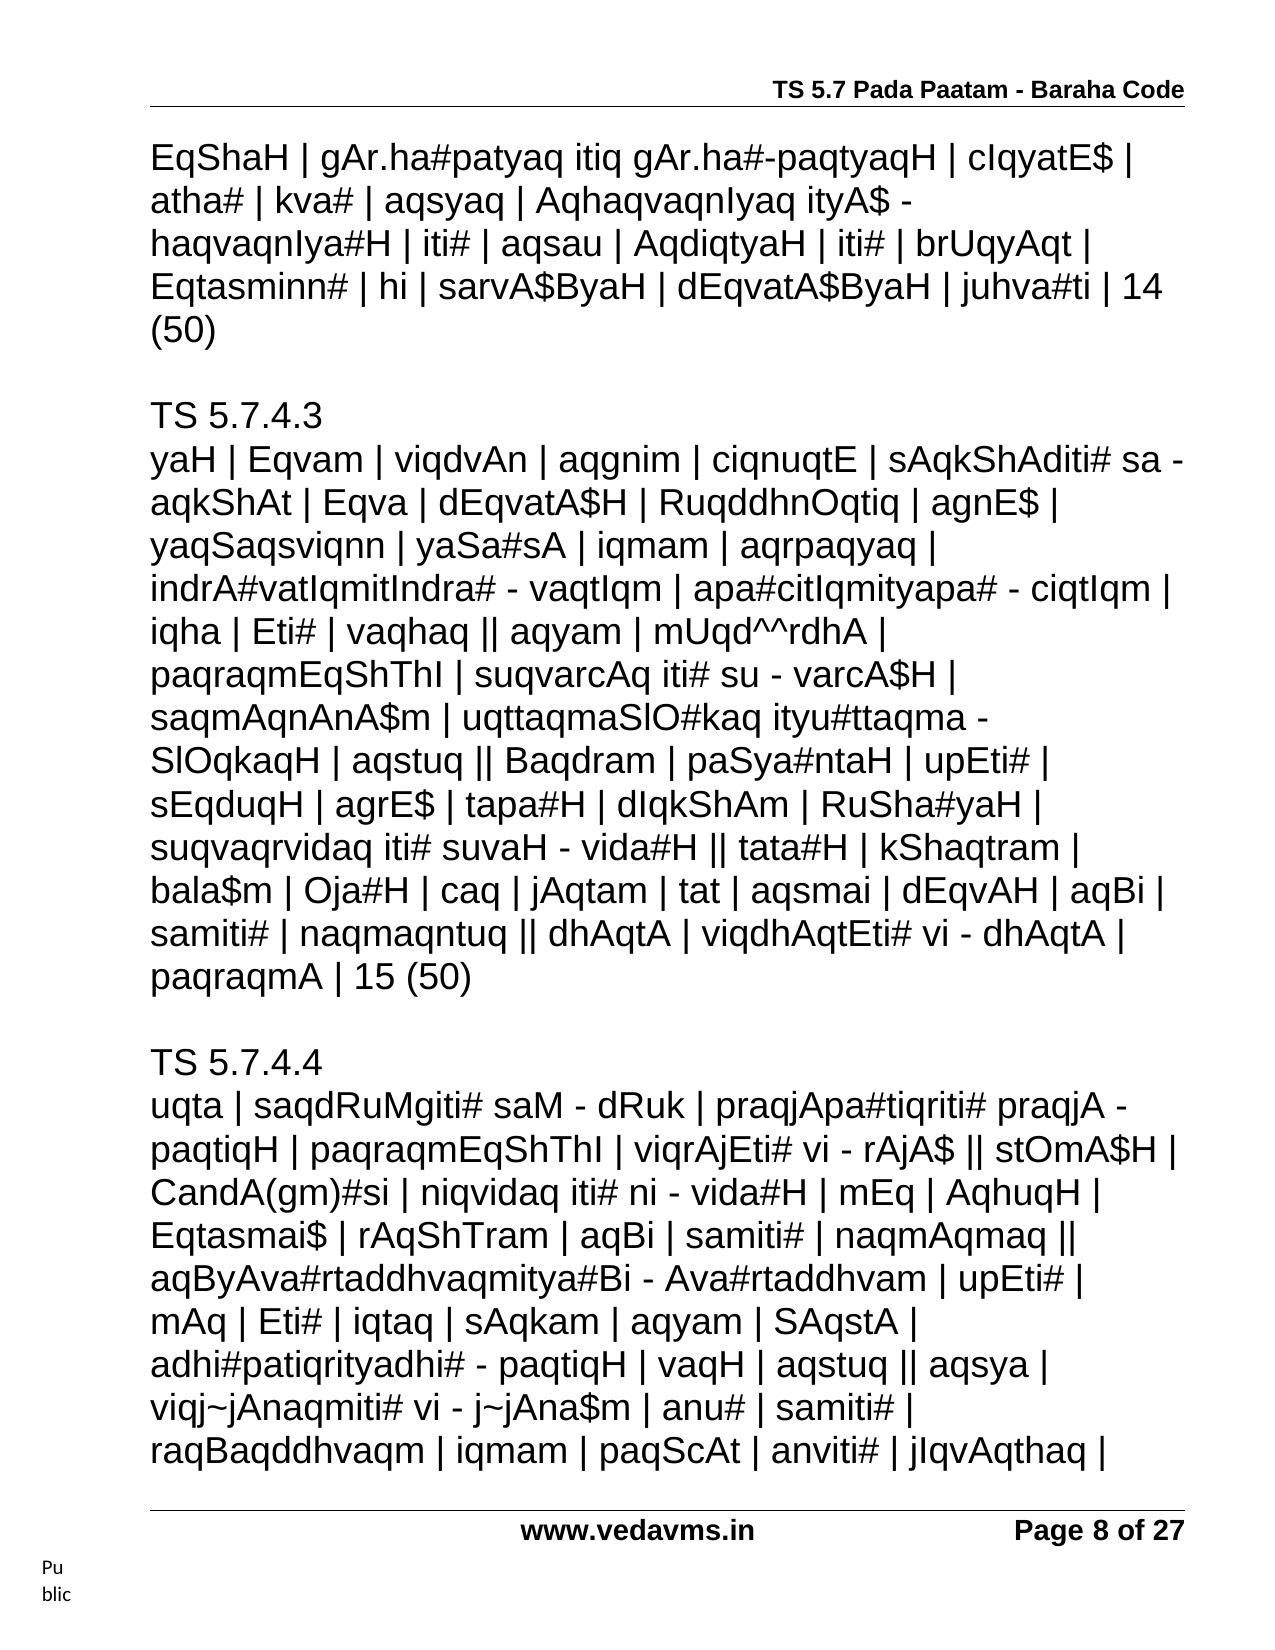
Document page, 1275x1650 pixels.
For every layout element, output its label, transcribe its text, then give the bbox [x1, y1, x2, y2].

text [150, 135, 1185, 351]
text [150, 1084, 1185, 1472]
text TS 5.7.4.4 [150, 1041, 1185, 1084]
text yaH | Eqvam | viqdvAn | aqgnim | ciqnuqtE | sAqkShAditi# sa - aqkShAt | Eqva | dEqvatA$H | RuqddhnOqtiq | agnE$ | yaqSaqsviqnn | yaSa#sA | iqmam | aqrpaqyaq | indrA#vatIqmitIndra# - vaqtIqm | apa#citIqmityapa# - ciqtIqm | iqha | Eti# | vaqhaq || aqyam | mUqd^^rdhA | paqraqmEqShThI | suqvarcAq iti# su - varcA$H | saqmAqnAnA$m | uqttaqmaSlO#kaq ityu#ttaqma - SlOqkaqH | aqstuq || Baqdram | paSya#ntaH | upEti# | sEqduqH | agrE$ | tapa#H | dIqkShAm | RuSha#yaH | suqvaqrvidaq iti# suvaH - vida#H || tata#H | kShaqtram | bala$m | Oja#H | caq | jAqtam | tat | aqsmai | dEqvAH | aqBi | samiti# | naqmaqntuq || dhAqtA | viqdhAqtEti# vi - dhAqtA | paqraqmA | 15 (50) [150, 437, 1185, 997]
text TS 5.7.4.3 [150, 394, 1185, 437]
